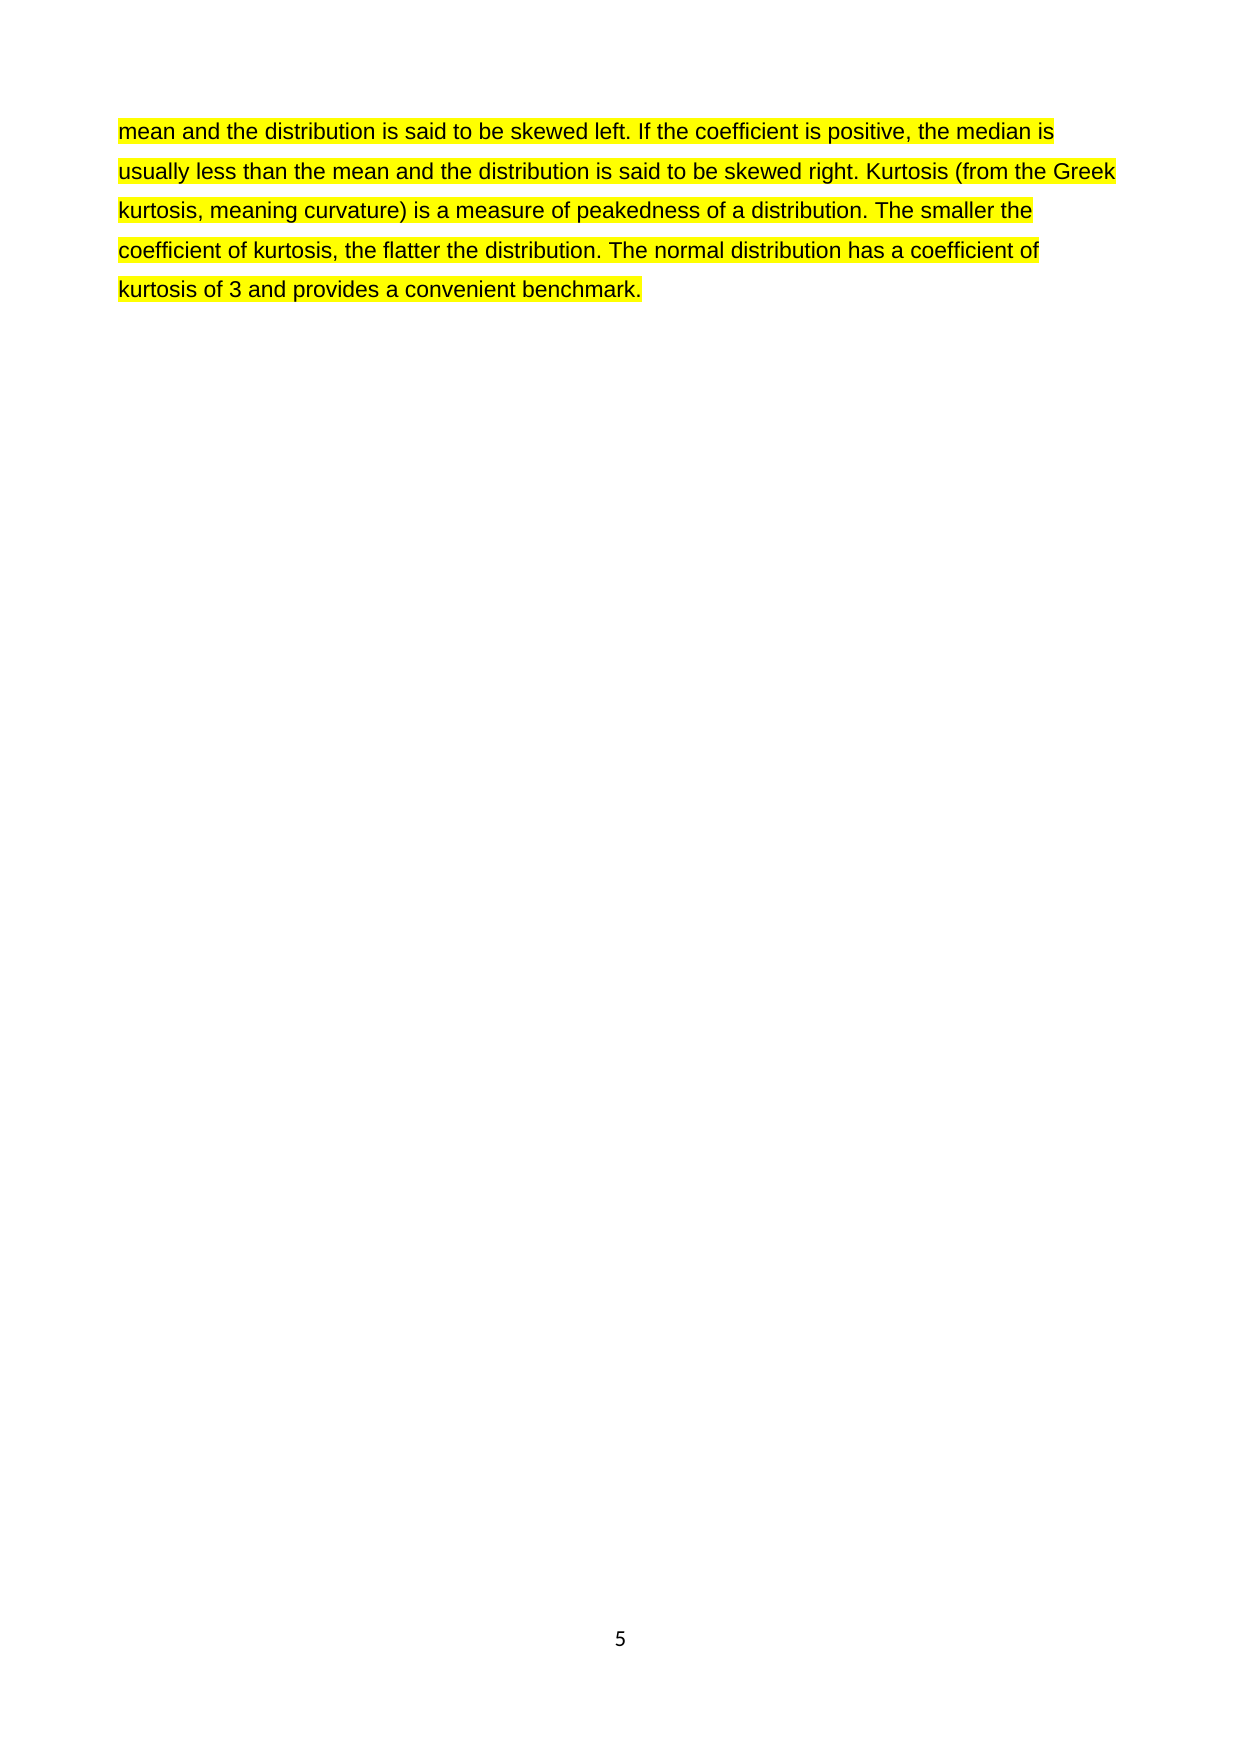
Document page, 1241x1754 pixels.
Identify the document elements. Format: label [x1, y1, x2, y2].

text [118, 118, 1122, 302]
